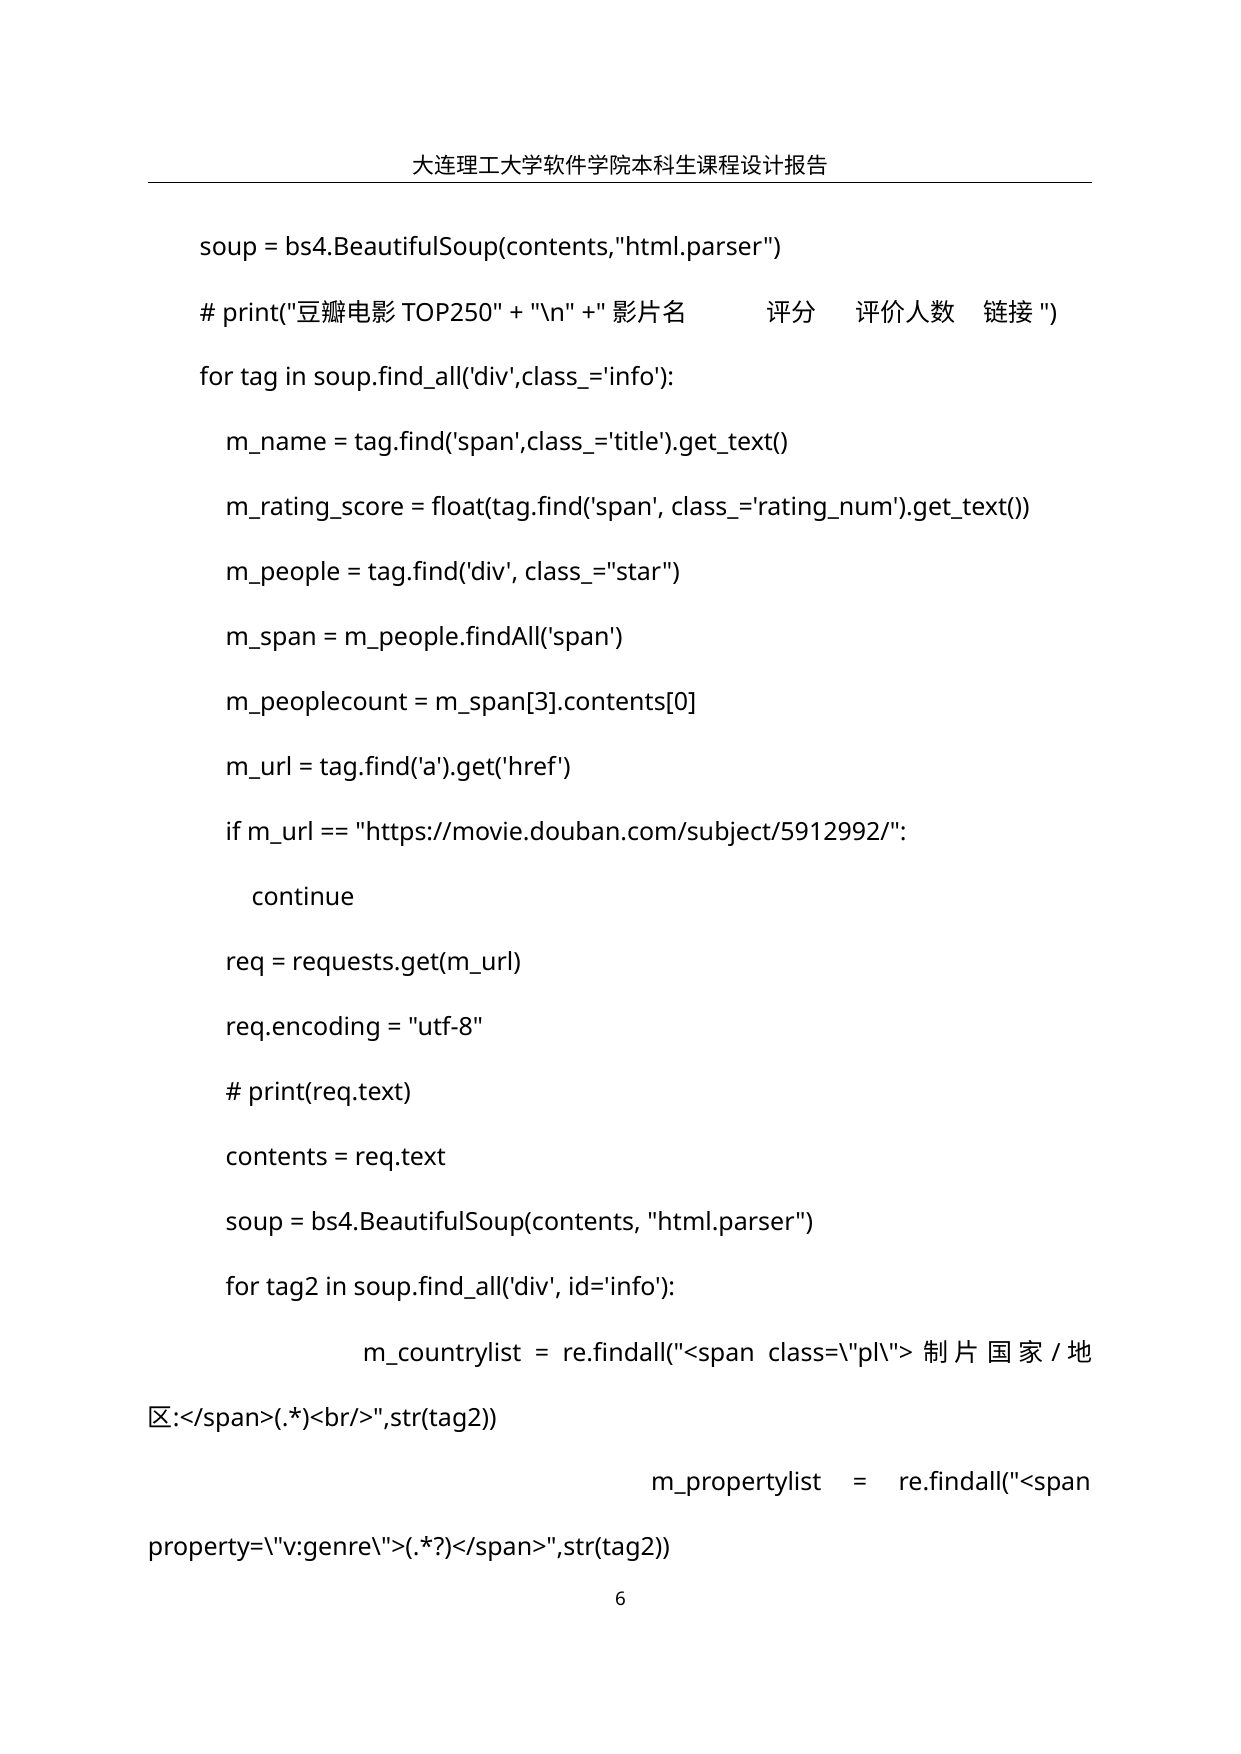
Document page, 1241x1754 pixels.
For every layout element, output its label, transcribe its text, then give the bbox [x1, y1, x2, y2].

text for tag2 in soup.find_all('div', id='info'): [148, 1253, 1092, 1318]
text # print("豆瓣电影TOP250" + "\n" +" 影片名 评分 评价人数 链接 ") [148, 278, 1092, 343]
text m_name = tag.find('span',class_='title').get_text() [148, 408, 1092, 473]
text contents = req.text [148, 1123, 1092, 1188]
text # print(req.text) [148, 1058, 1092, 1123]
text m_peoplecount = m_span[3].contents[0] [148, 668, 1092, 733]
text soup = bs4.BeautifulSoup(contents, "html.parser") [148, 1188, 1092, 1253]
text m_rating_score = float(tag.find('span', class_='rating_num').get_text()) [148, 473, 1092, 538]
text req = requests.get(m_url) [148, 928, 1092, 993]
text m_countrylist = re.findall("<span class=\"pl\">制片国家/地区:</span>(.*)<br/>",str(tag2)) [148, 1318, 1092, 1448]
text req.encoding = "utf-8" [148, 993, 1092, 1058]
text continue [148, 863, 1092, 928]
text m_people = tag.find('div', class_="star") [148, 538, 1092, 603]
text if m_url == "https://movie.douban.com/subject/5912992/": [148, 798, 1092, 863]
text m_url = tag.find('a').get('href') [148, 733, 1092, 798]
text soup = bs4.BeautifulSoup(contents,"html.parser") [148, 213, 1092, 278]
text for tag in soup.find_all('div',class_='info'): [148, 343, 1092, 408]
text m_span = m_people.findAll('span') [148, 603, 1092, 668]
text m_propertylist = re.findall("<span property=\"v:genre\">(.*?)</span>",str(tag2)) [148, 1448, 1092, 1578]
